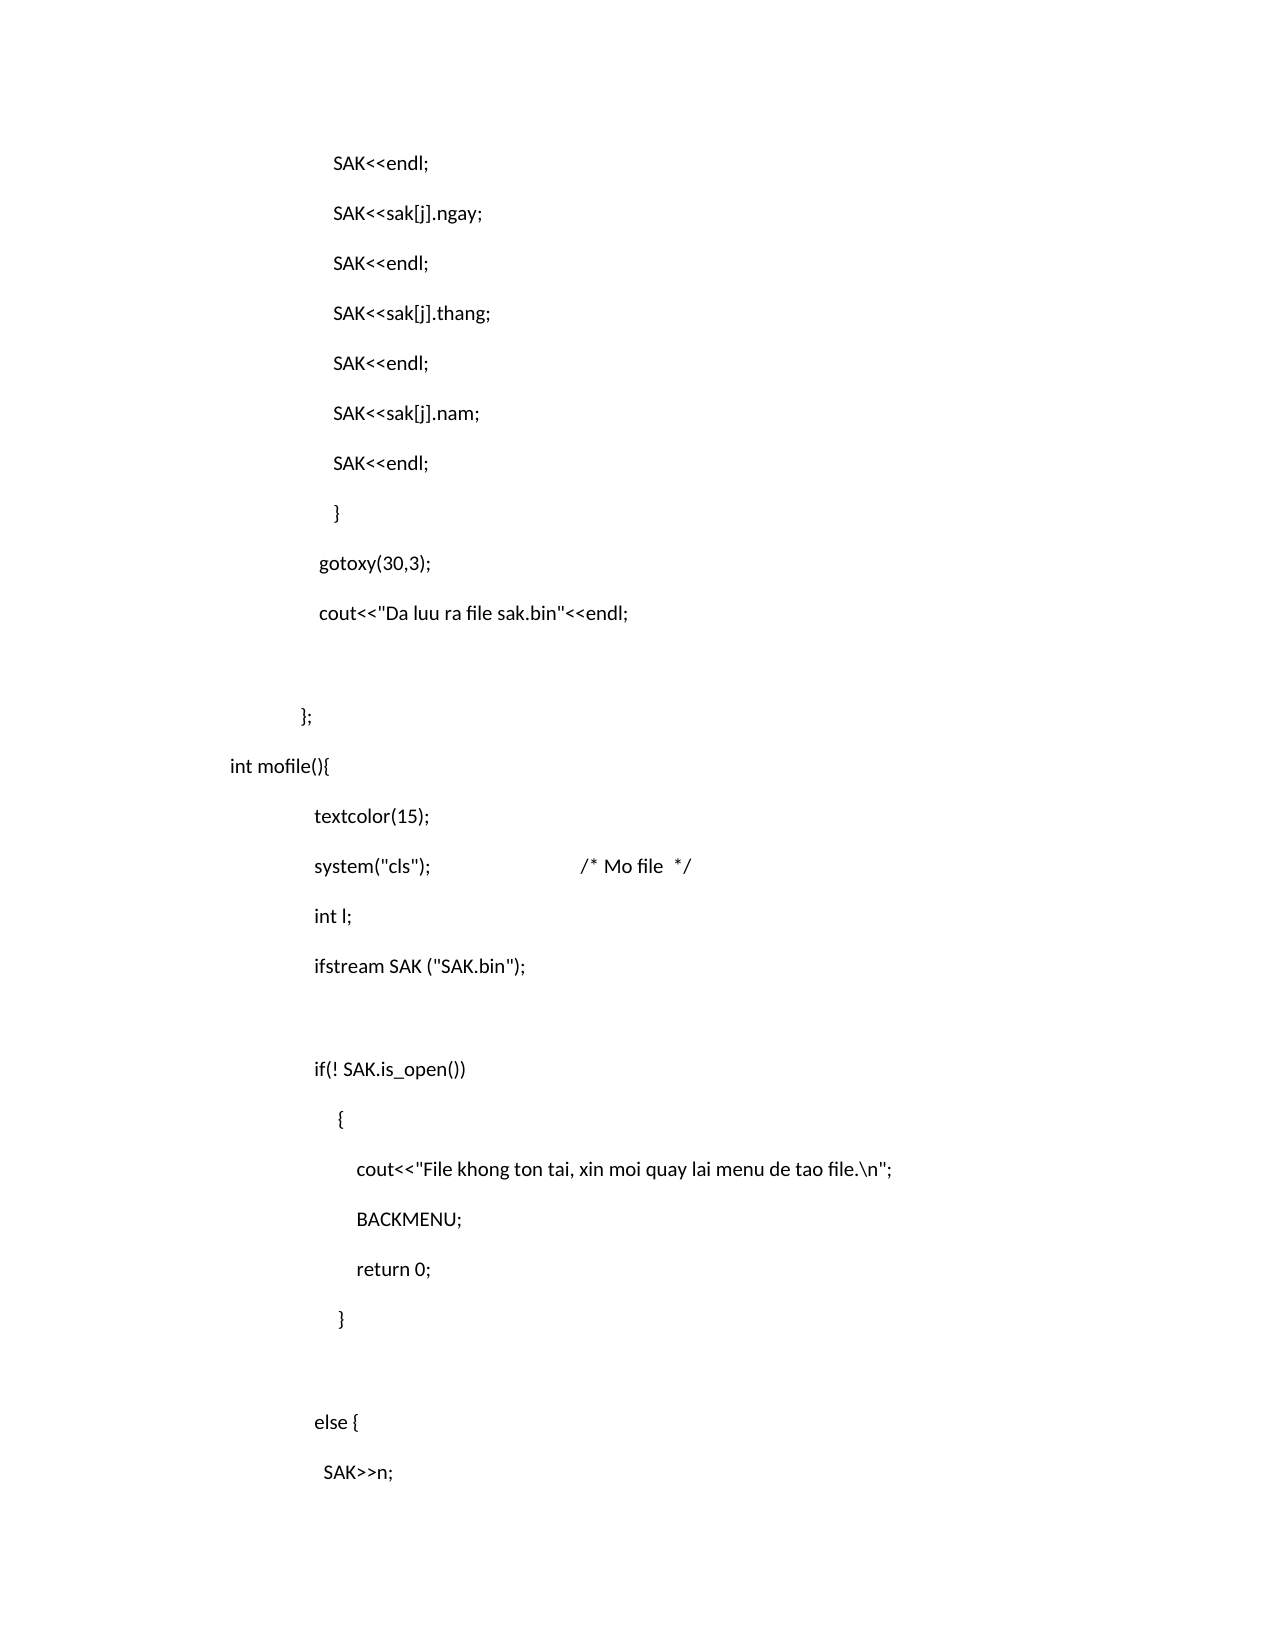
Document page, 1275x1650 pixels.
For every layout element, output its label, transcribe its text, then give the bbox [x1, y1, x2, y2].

text int mofile(){ [150, 753, 1125, 778]
text cout<<"Da luu ra file sak.bin"<<endl; [150, 600, 1125, 625]
text SAK<<sak[j].thang; [150, 300, 1125, 325]
text SAK<<endl; [150, 350, 1125, 375]
text BACKMENU; [150, 1206, 1125, 1231]
text SAK<<sak[j].nam; [150, 400, 1125, 425]
text }; [150, 703, 1125, 728]
text cout<<"File khong ton tai, xin moi quay lai menu de tao file.\n"; [150, 1156, 1125, 1181]
text } [150, 500, 1125, 525]
text SAK<<endl; [150, 250, 1125, 275]
text SAK<<endl; [150, 150, 1125, 175]
text gotoxy(30,3); [150, 550, 1125, 575]
text ifstream SAK ("SAK.bin"); [150, 953, 1125, 978]
text int l; [150, 903, 1125, 928]
text SAK>>n; [150, 1459, 1125, 1484]
text } [150, 1306, 1125, 1331]
text textcolor(15); [150, 803, 1125, 828]
text return 0; [150, 1256, 1125, 1281]
text system("cls"); /* Mo file */ [150, 853, 1125, 878]
text else { [150, 1409, 1125, 1434]
text SAK<<sak[j].ngay; [150, 200, 1125, 225]
text SAK<<endl; [150, 450, 1125, 475]
text { [150, 1106, 1125, 1131]
text if(! SAK.is_open()) [150, 1056, 1125, 1081]
